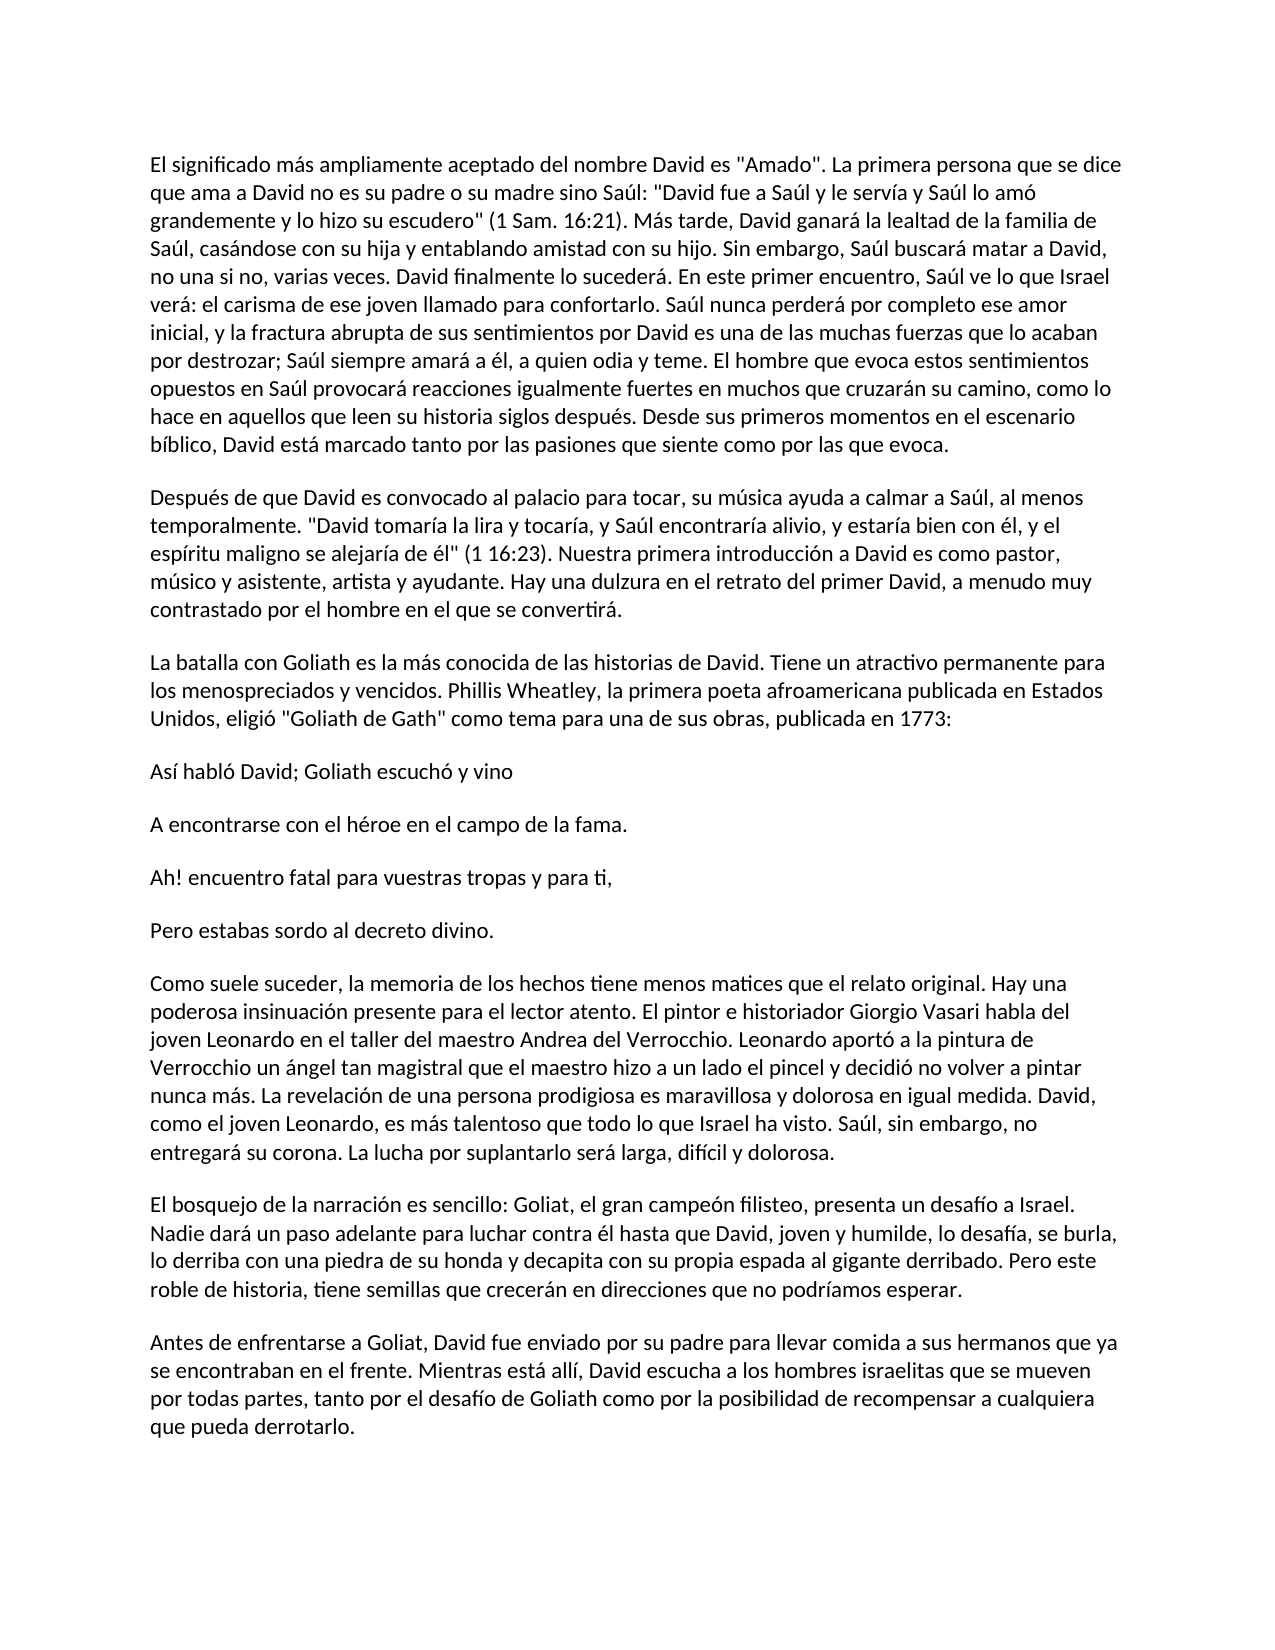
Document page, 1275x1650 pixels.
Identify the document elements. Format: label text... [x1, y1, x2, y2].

text Después de que David es convocado al palacio para tocar, su música ayuda a calmar a Saúl, al menos temporalmente. "David tomaría la lira y tocaría, y Saúl encontraría alivio, y estaría bien con él, y el espíritu maligno se alejaría de él" (1 16:23). Nuestra primera introducción a David es como pastor, músico y asistente, artista y ayudante. Hay una dulzura en el retrato del primer David, a menudo muy contrastado por el hombre en el que se convertirá. [150, 483, 1125, 623]
text Así habló David; Goliath escuchó y vino [150, 757, 1125, 785]
text Como suele suceder, la memoria de los hechos tiene menos matices que el relato original. Hay una poderosa insinuación presente para el lector atento. El pintor e historiador Giorgio Vasari habla del joven Leonardo en el taller del maestro Andrea del Verrocchio. Leonardo aportó a la pintura de Verrocchio un ángel tan magistral que el maestro hizo a un lado el pincel y decidió no volver a pintar nunca más. La revelación de una persona prodigiosa es maravillosa y dolorosa en igual medida. David, como el joven Leonardo, es más talentoso que todo lo que Israel ha visto. Saúl, sin embargo, no entregará su corona. La lucha por suplantarlo será larga, difícil y dolorosa. [150, 969, 1125, 1166]
text El significado más ampliamente aceptado del nombre David es "Amado". La primera persona que se dice que ama a David no es su padre o su madre sino Saúl: "David fue a Saúl y le servía y Saúl lo amó grandemente y lo hizo su escudero" (1 Sam. 16:21). Más tarde, David ganará la lealtad de la familia de Saúl, casándose con su hija y entablando amistad con su hijo. Sin embargo, Saúl buscará matar a David, no una si no, varias veces. David finalmente lo sucederá. En este primer encuentro, Saúl ve lo que Israel verá: el carisma de ese joven llamado para confortarlo. Saúl nunca perderá por completo ese amor inicial, y la fractura abrupta de sus sentimientos por David es una de las muchas fuerzas que lo acaban por destrozar; Saúl siempre amará a él, a quien odia y teme. El hombre que evoca estos sentimientos opuestos en Saúl provocará reacciones igualmente fuertes en muchos que cruzarán su camino, como lo hace en aquellos que leen su historia siglos después. Desde sus primeros momentos en el escenario bíblico, David está marcado tanto por las pasiones que siente como por las que evoca. [150, 150, 1125, 458]
text El bosquejo de la narración es sencillo: Goliat, el gran campeón filisteo, presenta un desafío a Israel. Nadie dará un paso adelante para luchar contra él hasta que David, joven y humilde, lo desafía, se burla, lo derriba con una piedra de su honda y decapita con su propia espada al gigante derribado. Pero este roble de historia, tiene semillas que crecerán en direcciones que no podríamos esperar. [150, 1191, 1125, 1303]
text Ah! encuentro fatal para vuestras tropas y para ti, [150, 863, 1125, 891]
text Pero estabas sordo al decreto divino. [150, 916, 1125, 944]
text Antes de enfrentarse a Goliat, David fue enviado por su padre para llevar comida a sus hermanos que ya se encontraban en el frente. Mientras está allí, David escucha a los hombres israelitas que se mueven por todas partes, tanto por el desafío de Goliath como por la posibilidad de recompensar a cualquiera que pueda derrotarlo. [150, 1328, 1125, 1440]
text A encontrarse con el héroe en el campo de la fama. [150, 810, 1125, 838]
text La batalla con Goliath es la más conocida de las historias de David. Tiene un atractivo permanente para los menospreciados y vencidos. Phillis Wheatley, la primera poeta afroamericana publicada en Estados Unidos, eligió "Goliath de Gath" como tema para una de sus obras, publicada en 1773: [150, 648, 1125, 732]
